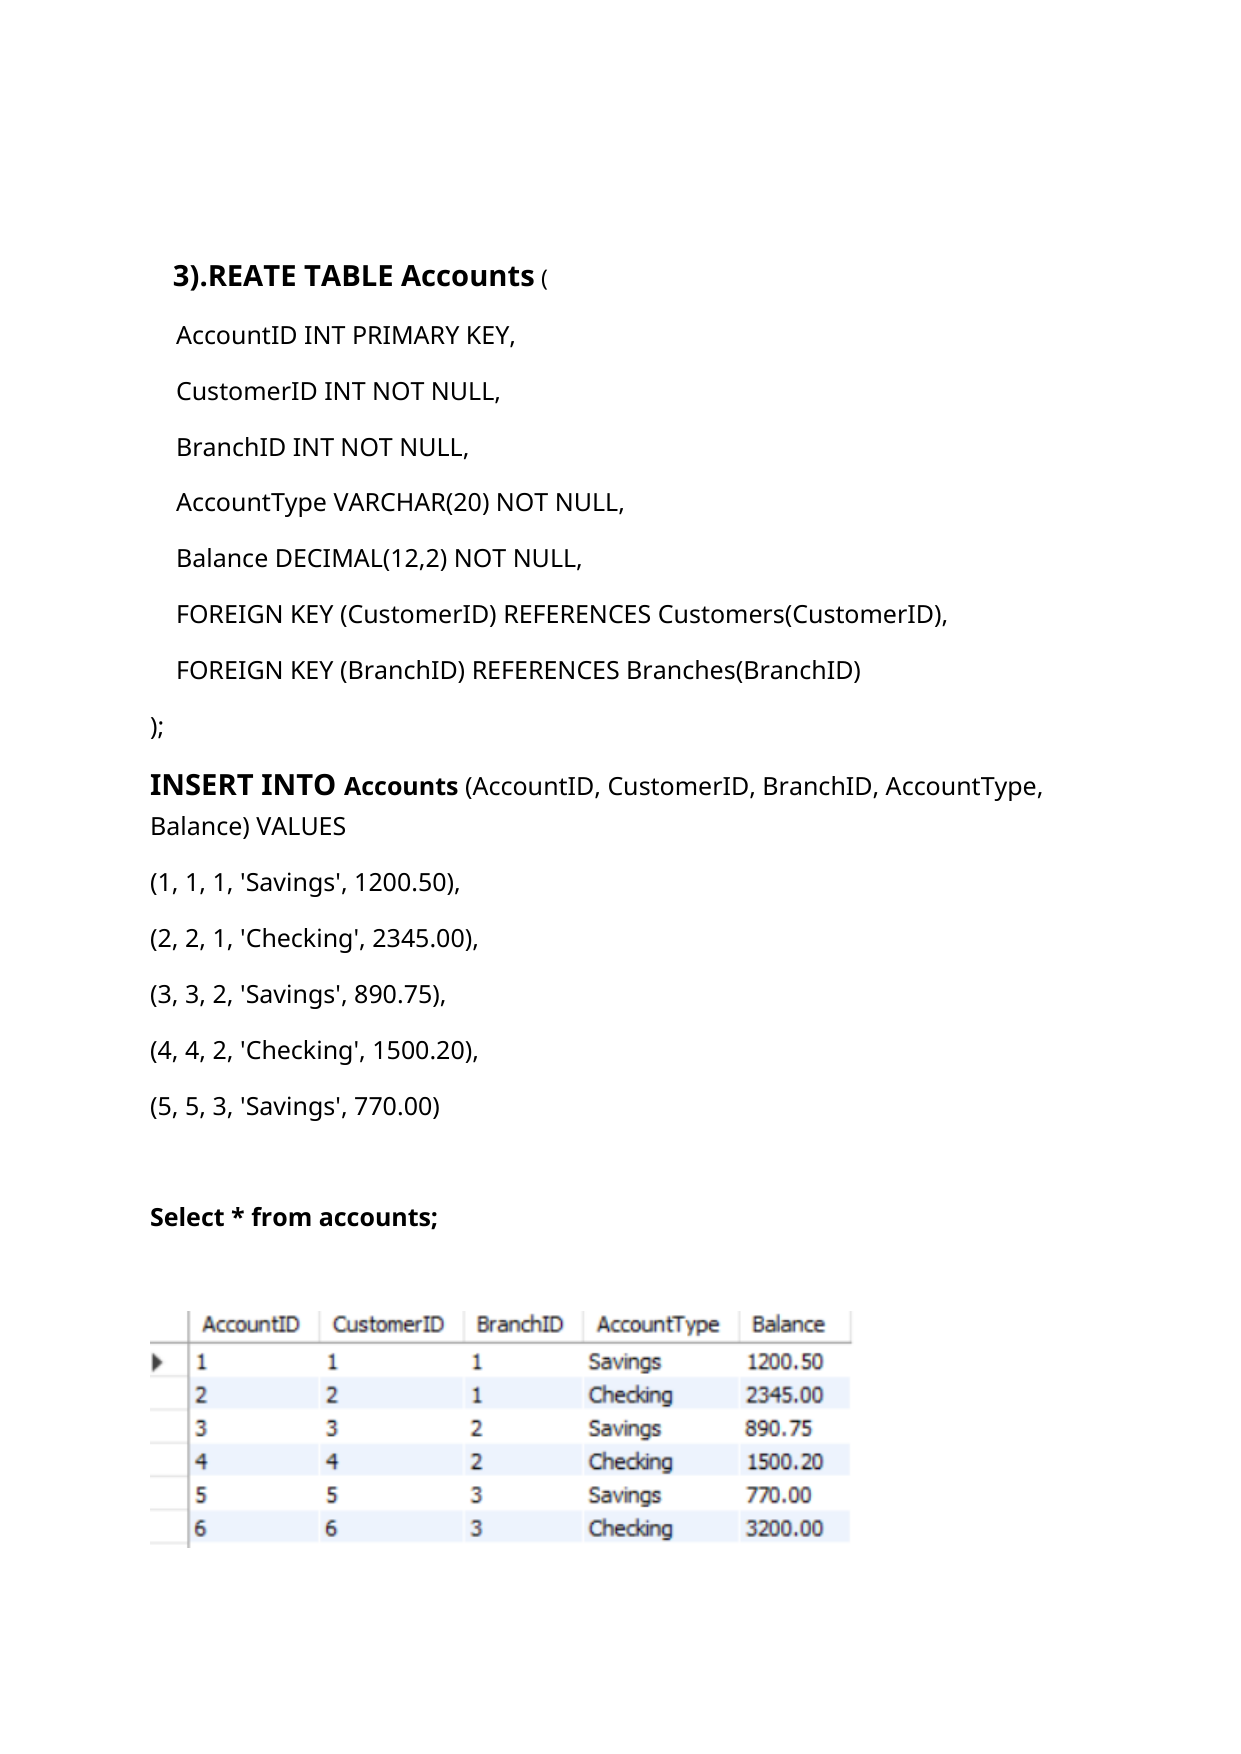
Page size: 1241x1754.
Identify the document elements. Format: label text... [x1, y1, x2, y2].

text Select * from accounts; [150, 1200, 1090, 1234]
text BranchID INT NOT NULL, [150, 429, 1090, 463]
text ); [150, 708, 1090, 742]
text (3, 3, 2, 'Savings', 890.75), [150, 976, 1090, 1011]
text AccountType VARCHAR(20) NOT NULL, [150, 485, 1090, 519]
picture [150, 1311, 869, 1548]
text (4, 4, 2, 'Checking', 1500.20), [150, 1032, 1090, 1066]
text FOREIGN KEY (CustomerID) REFERENCES Customers(CustomerID), [150, 597, 1090, 631]
text 3).REATE TABLE Accounts ( [150, 255, 1090, 295]
text CustomerID INT NOT NULL, [150, 373, 1090, 407]
text Balance DECIMAL(12,2) NOT NULL, [150, 541, 1090, 575]
text INSERT INTO Accounts (AccountID, CustomerID, BranchID, AccountType, Balance) VALUES [150, 764, 1090, 843]
text (5, 5, 3, 'Savings', 770.00) [150, 1088, 1090, 1122]
text (1, 1, 1, 'Savings', 1200.50), [150, 865, 1090, 899]
text FOREIGN KEY (BranchID) REFERENCES Branches(BranchID) [150, 652, 1090, 687]
text AccountID INT PRIMARY KEY, [150, 317, 1090, 352]
text (2, 2, 1, 'Checking', 2345.00), [150, 921, 1090, 955]
